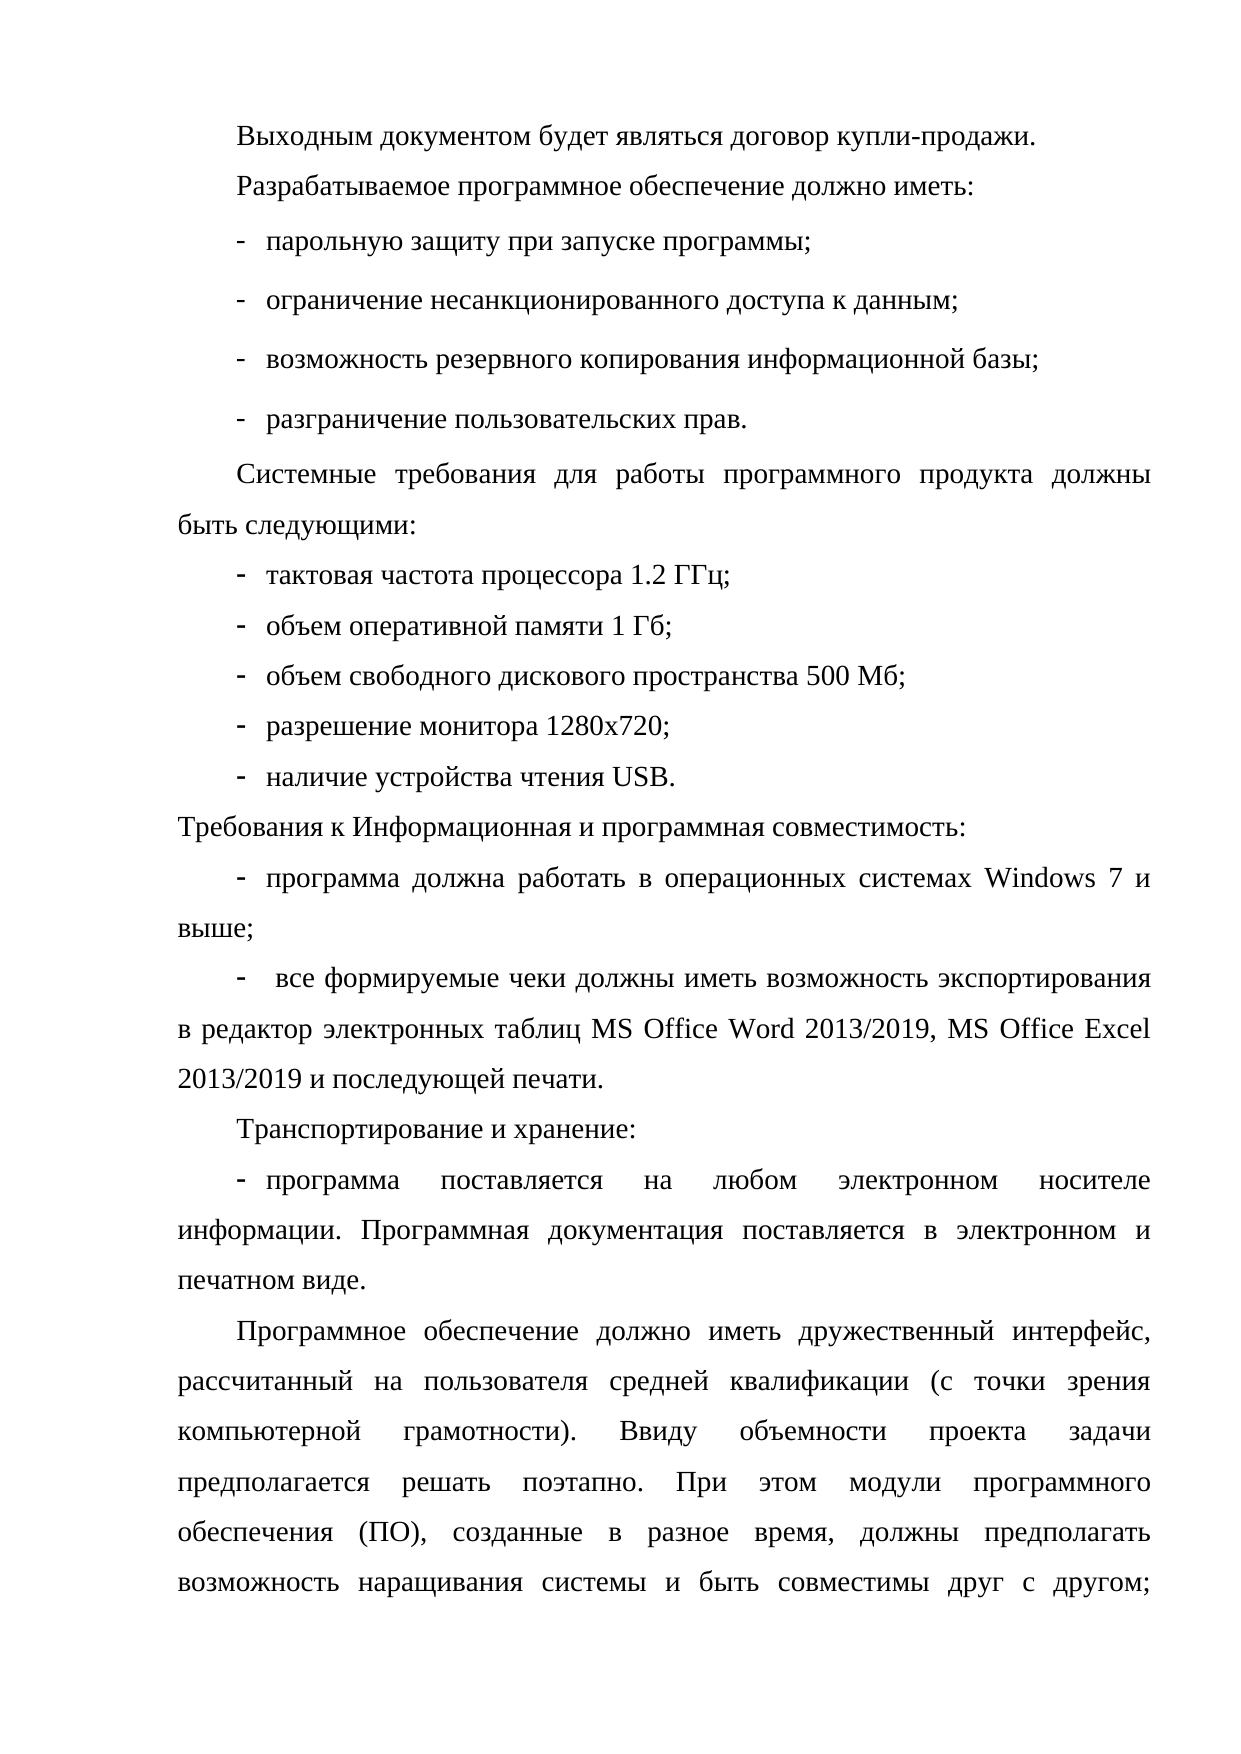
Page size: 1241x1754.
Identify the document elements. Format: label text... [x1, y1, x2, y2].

list возможность резервного копирования информационной базы; [177, 338, 1152, 377]
list все формируемые чеки должны иметь возможность экспортирования в редактор электронных таблиц MS Office Word 2013/2019, MS Office Excel 2013/2019 и последующей печати. [177, 960, 1152, 1095]
list программа должна работать в операционных системах Windows 7 и выше; [177, 860, 1152, 944]
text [177, 1313, 1152, 1598]
text Выходным документом будет являться договор купли-продажи. [177, 118, 1152, 152]
list программа поставляется на любом электронном носителе информации. Программная документация поставляется в электронном и печатном виде. [177, 1162, 1152, 1296]
list Транспортирование и хранение: [177, 1111, 1152, 1145]
list Системные требования для работы программного продукта должны быть следующими: [177, 457, 1152, 541]
text Разрабатываемое программное обеспечение должно иметь: [177, 168, 1152, 202]
list объем оперативной памяти 1 Гб; [177, 608, 1152, 641]
list разграничение пользовательских прав. [177, 397, 1152, 437]
list тактовая частота процессора 1.2 ГГц; [177, 557, 1152, 591]
text Требования к Информационная и программная совместимость: [177, 809, 1152, 843]
list ограничение несанкционированного доступа к данным; [177, 278, 1152, 318]
list наличие устройства чтения USB. [177, 759, 1152, 793]
list разрешение монитора 1280х720; [177, 708, 1152, 742]
list объем свободного дискового пространства 500 Мб; [177, 658, 1152, 692]
list парольную защиту при запуске программы; [177, 219, 1152, 258]
